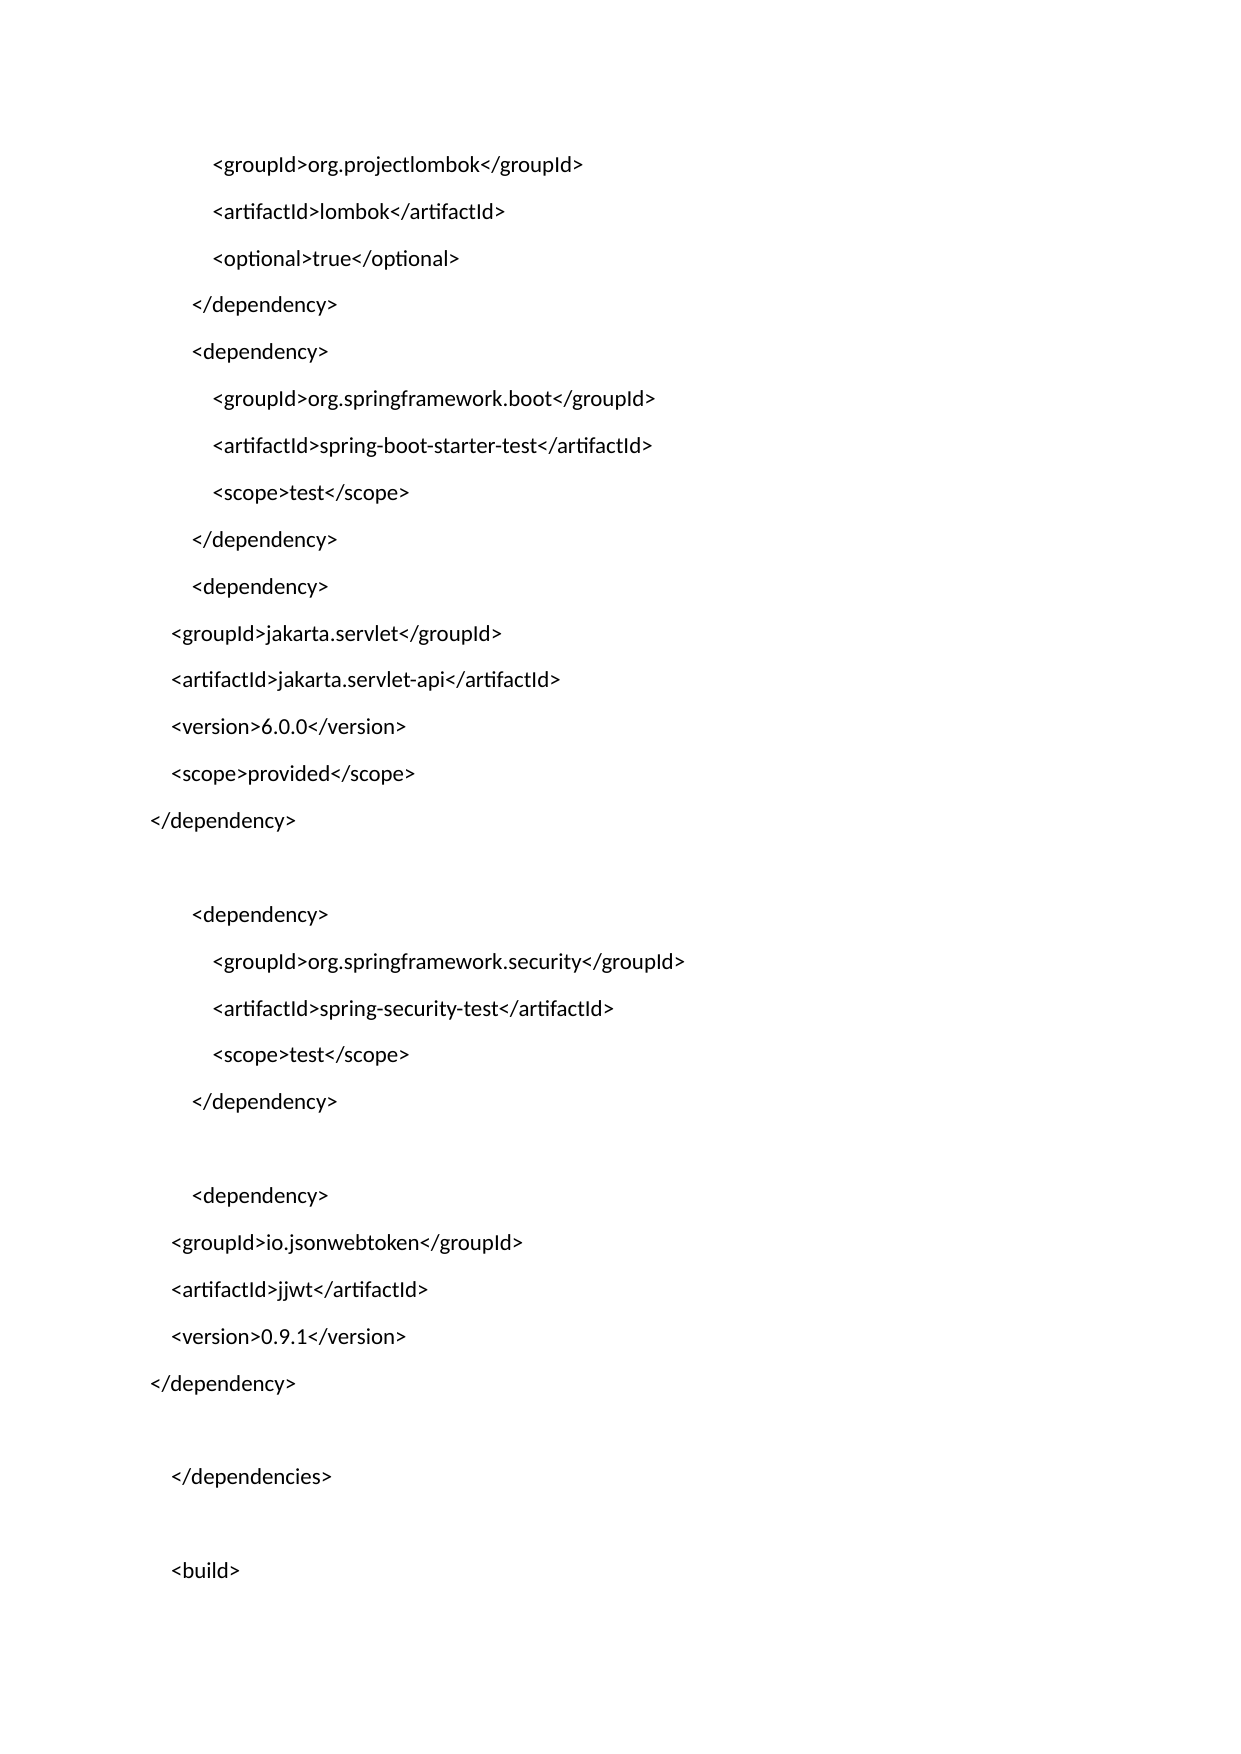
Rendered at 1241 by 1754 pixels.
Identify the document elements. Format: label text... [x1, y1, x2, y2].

text <scope>test</scope> [150, 478, 1090, 506]
text <dependency> [150, 900, 1090, 928]
text <artifactId>spring-security-test</artifactId> [150, 994, 1090, 1022]
text <scope>provided</scope> [150, 759, 1090, 787]
text </dependency> [150, 1087, 1090, 1116]
text </dependency> [150, 1369, 1090, 1397]
text <artifactId>jakarta.servlet-api</artifactId> [150, 666, 1090, 694]
text </dependency> [150, 291, 1090, 319]
text </dependency> [150, 525, 1090, 553]
text <optional>true</optional> [150, 244, 1090, 272]
text <scope>test</scope> [150, 1041, 1090, 1069]
text <version>0.9.1</version> [150, 1322, 1090, 1350]
text <groupId>org.springframework.security</groupId> [150, 947, 1090, 975]
text </dependencies> [150, 1462, 1090, 1491]
text <dependency> [150, 337, 1090, 366]
text <groupId>org.projectlombok</groupId> [150, 150, 1090, 178]
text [150, 384, 1090, 412]
text <version>6.0.0</version> [150, 712, 1090, 741]
text <groupId>jakarta.servlet</groupId> [150, 619, 1090, 647]
text <artifactId>jjwt</artifactId> [150, 1275, 1090, 1303]
text <groupId>io.jsonwebtoken</groupId> [150, 1228, 1090, 1256]
text </dependency> [150, 806, 1090, 834]
text <build> [150, 1556, 1090, 1584]
text <dependency> [150, 572, 1090, 600]
text <artifactId>spring-boot-starter-test</artifactId> [150, 431, 1090, 459]
text <dependency> [150, 1181, 1090, 1209]
text <artifactId>lombok</artifactId> [150, 197, 1090, 225]
